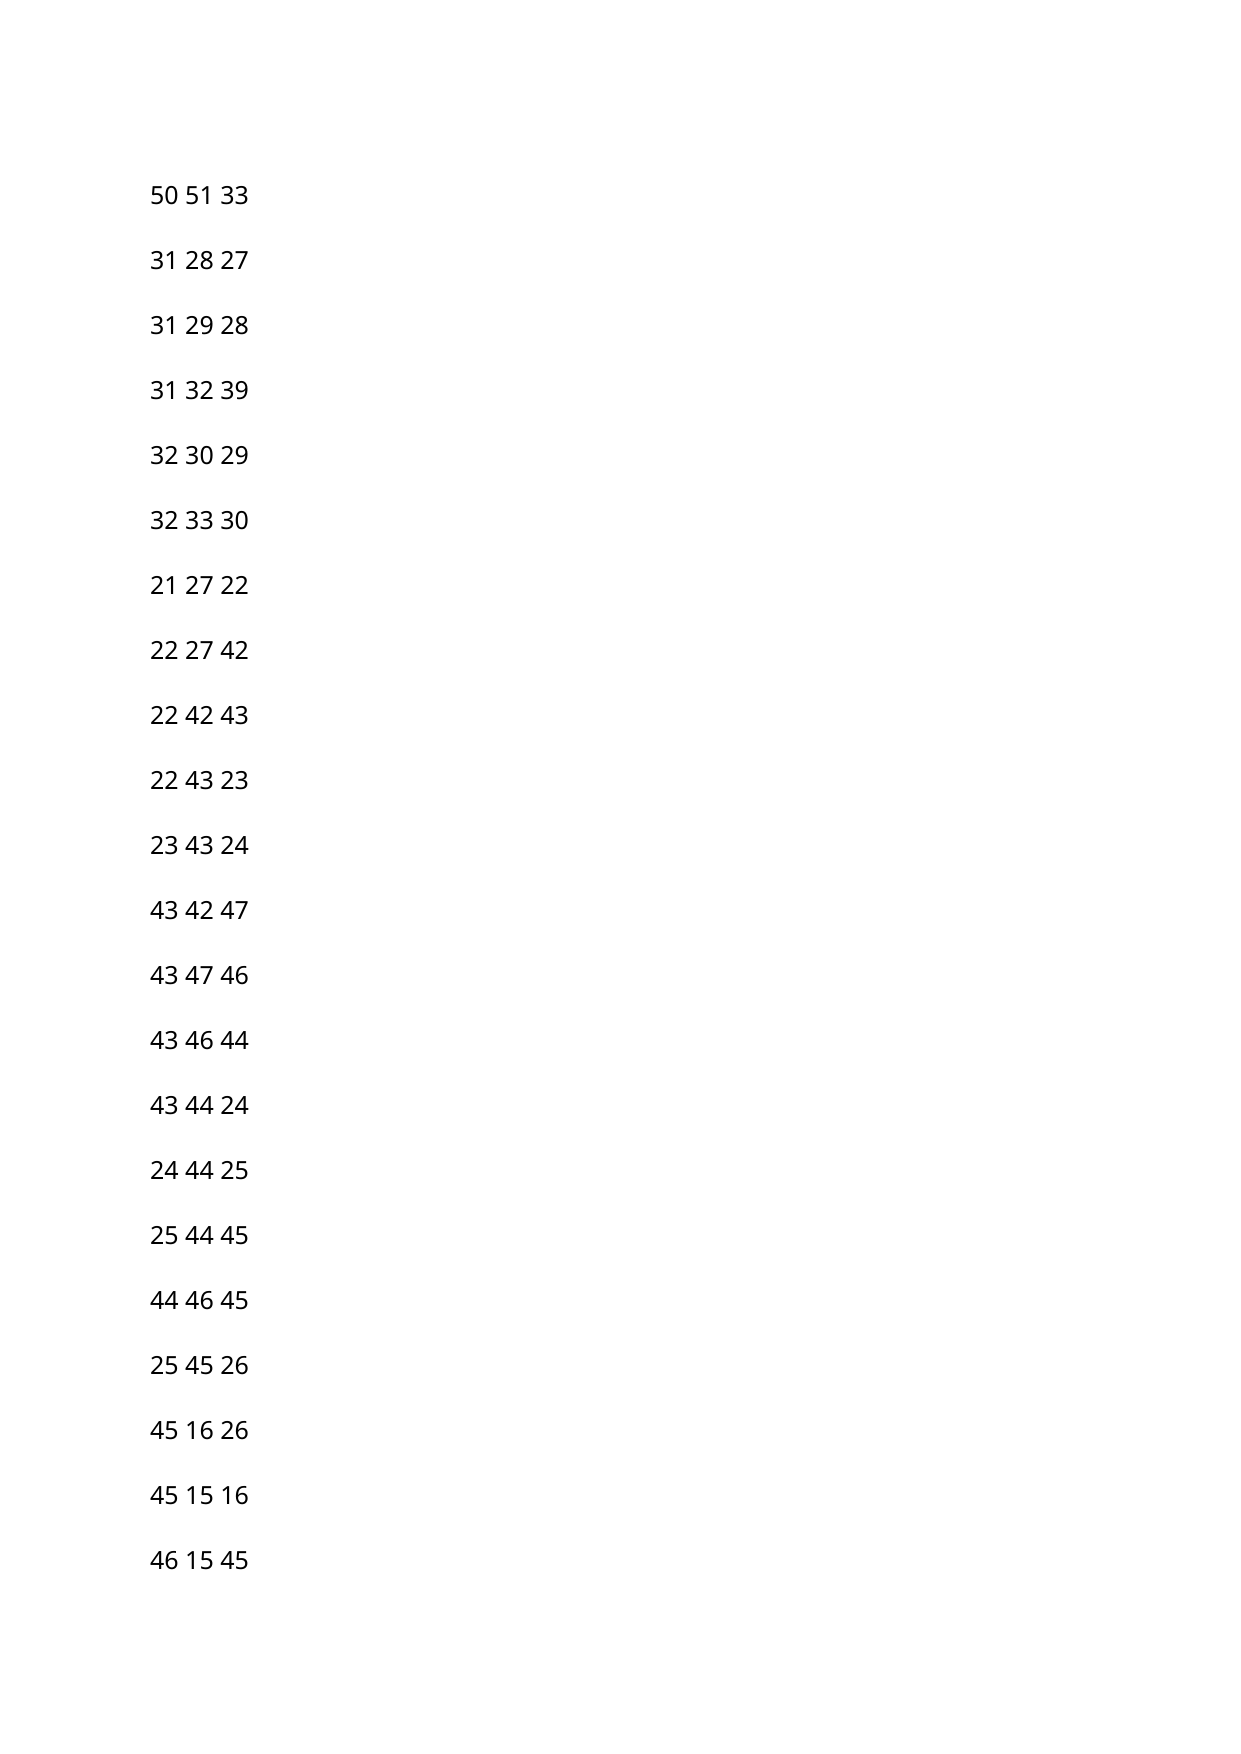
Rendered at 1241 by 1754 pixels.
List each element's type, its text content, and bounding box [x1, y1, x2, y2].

text 31 32 39 [150, 357, 1090, 422]
text 23 43 24 [150, 812, 1090, 877]
text 43 46 44 [150, 1007, 1090, 1072]
text 43 47 46 [150, 942, 1090, 1007]
text 50 51 33 [150, 162, 1090, 227]
text 43 44 24 [150, 1072, 1090, 1137]
text 25 45 26 [150, 1332, 1090, 1397]
text 24 44 25 [150, 1137, 1090, 1202]
text 45 15 16 [150, 1462, 1090, 1527]
text 32 30 29 [150, 422, 1090, 487]
text 21 27 22 [150, 552, 1090, 617]
text 32 33 30 [150, 487, 1090, 552]
text 25 44 45 [150, 1202, 1090, 1267]
text 31 28 27 [150, 227, 1090, 292]
text 22 42 43 [150, 682, 1090, 747]
text 31 29 28 [150, 292, 1090, 357]
text 22 27 42 [150, 617, 1090, 682]
text 43 42 47 [150, 877, 1090, 942]
text 44 46 45 [150, 1267, 1090, 1332]
text 46 15 45 [150, 1527, 1090, 1592]
text 45 16 26 [150, 1397, 1090, 1462]
text 22 43 23 [150, 747, 1090, 812]
